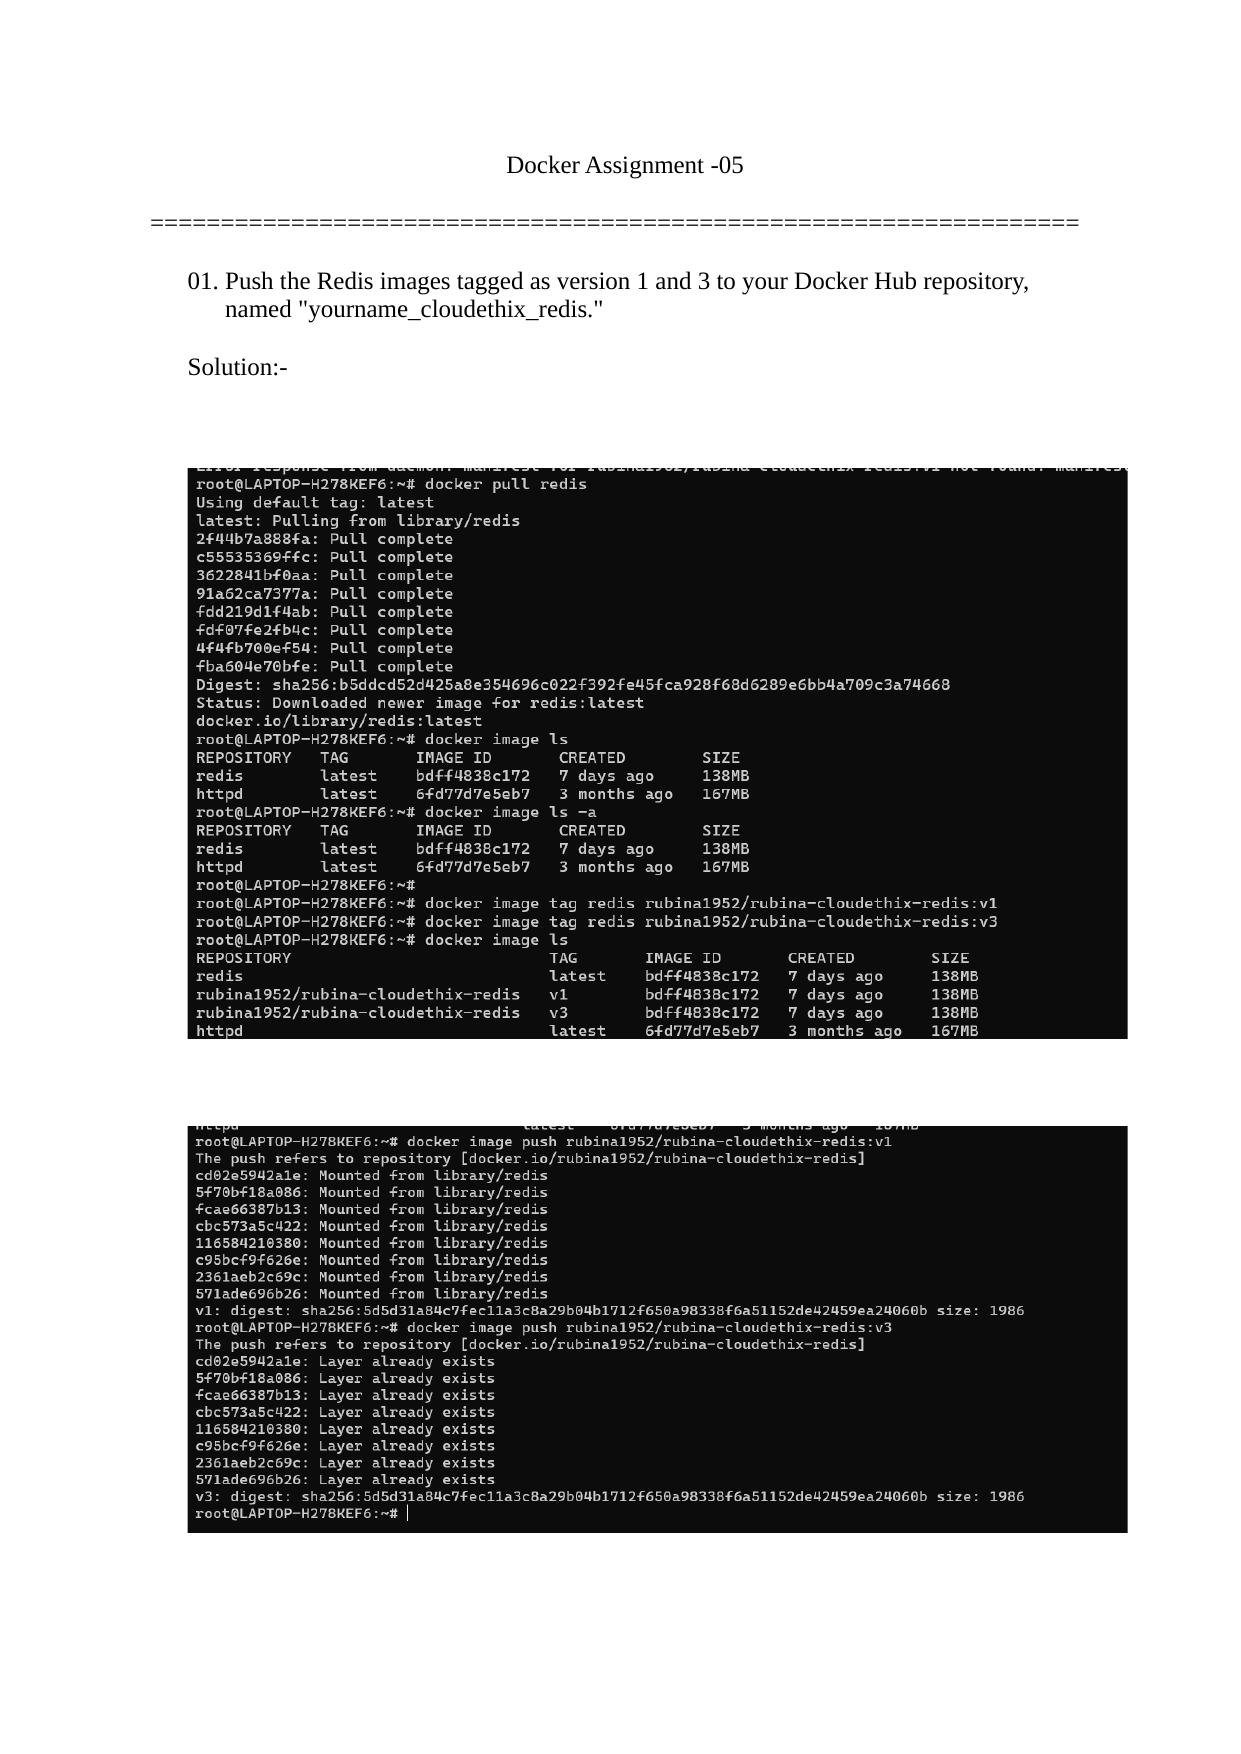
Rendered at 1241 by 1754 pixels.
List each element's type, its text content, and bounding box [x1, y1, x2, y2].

text ================================================================== [150, 208, 1090, 237]
picture [187, 1126, 1128, 1533]
text Docker Assignment -05 [150, 150, 1090, 179]
list Push the Redis images tagged as version 1 and 3 to your Docker Hub repository, named "yourname_cloudethix_redis." [187, 266, 1090, 323]
picture [187, 468, 1128, 1039]
text Solution:- [187, 352, 1090, 381]
